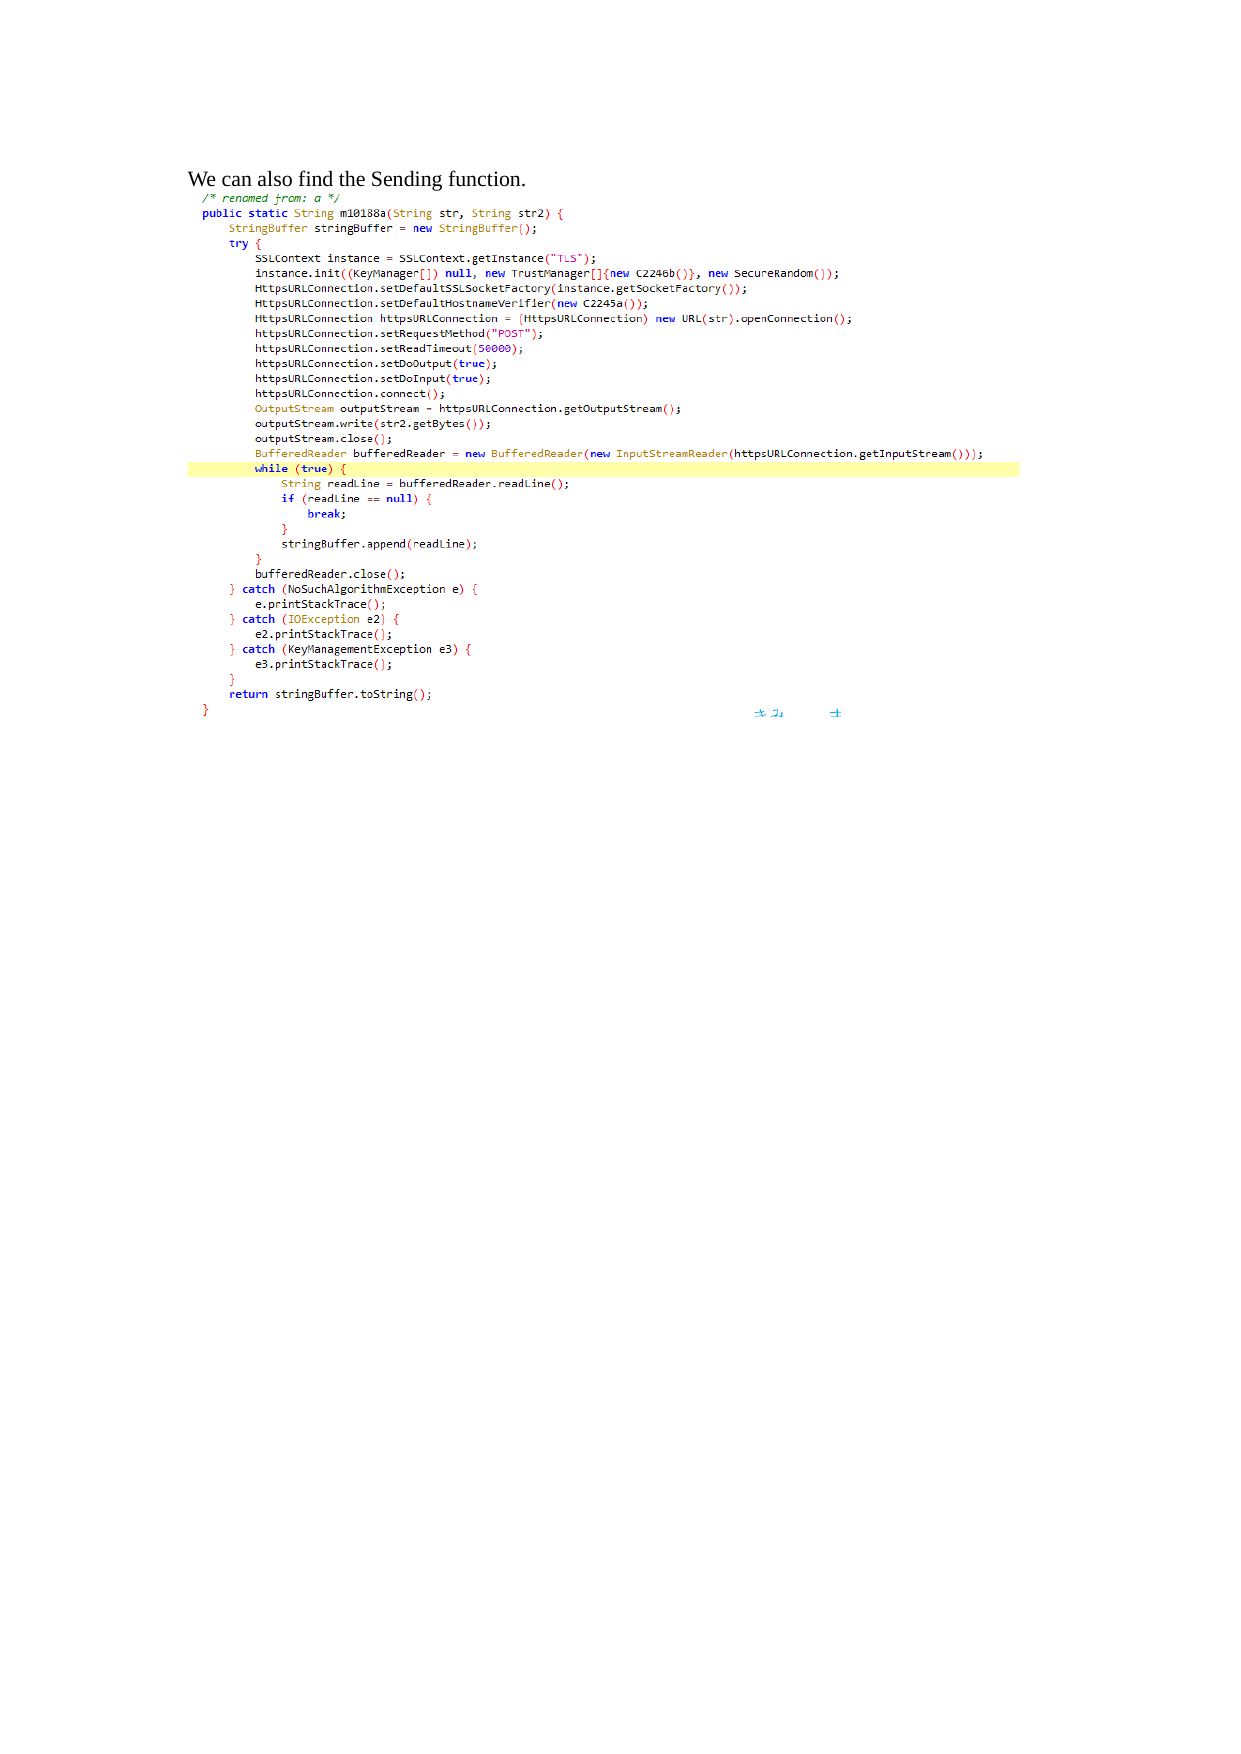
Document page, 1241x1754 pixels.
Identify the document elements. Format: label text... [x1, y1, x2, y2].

text We can also find the Sending function. [187, 162, 1053, 194]
picture [187, 194, 1020, 717]
